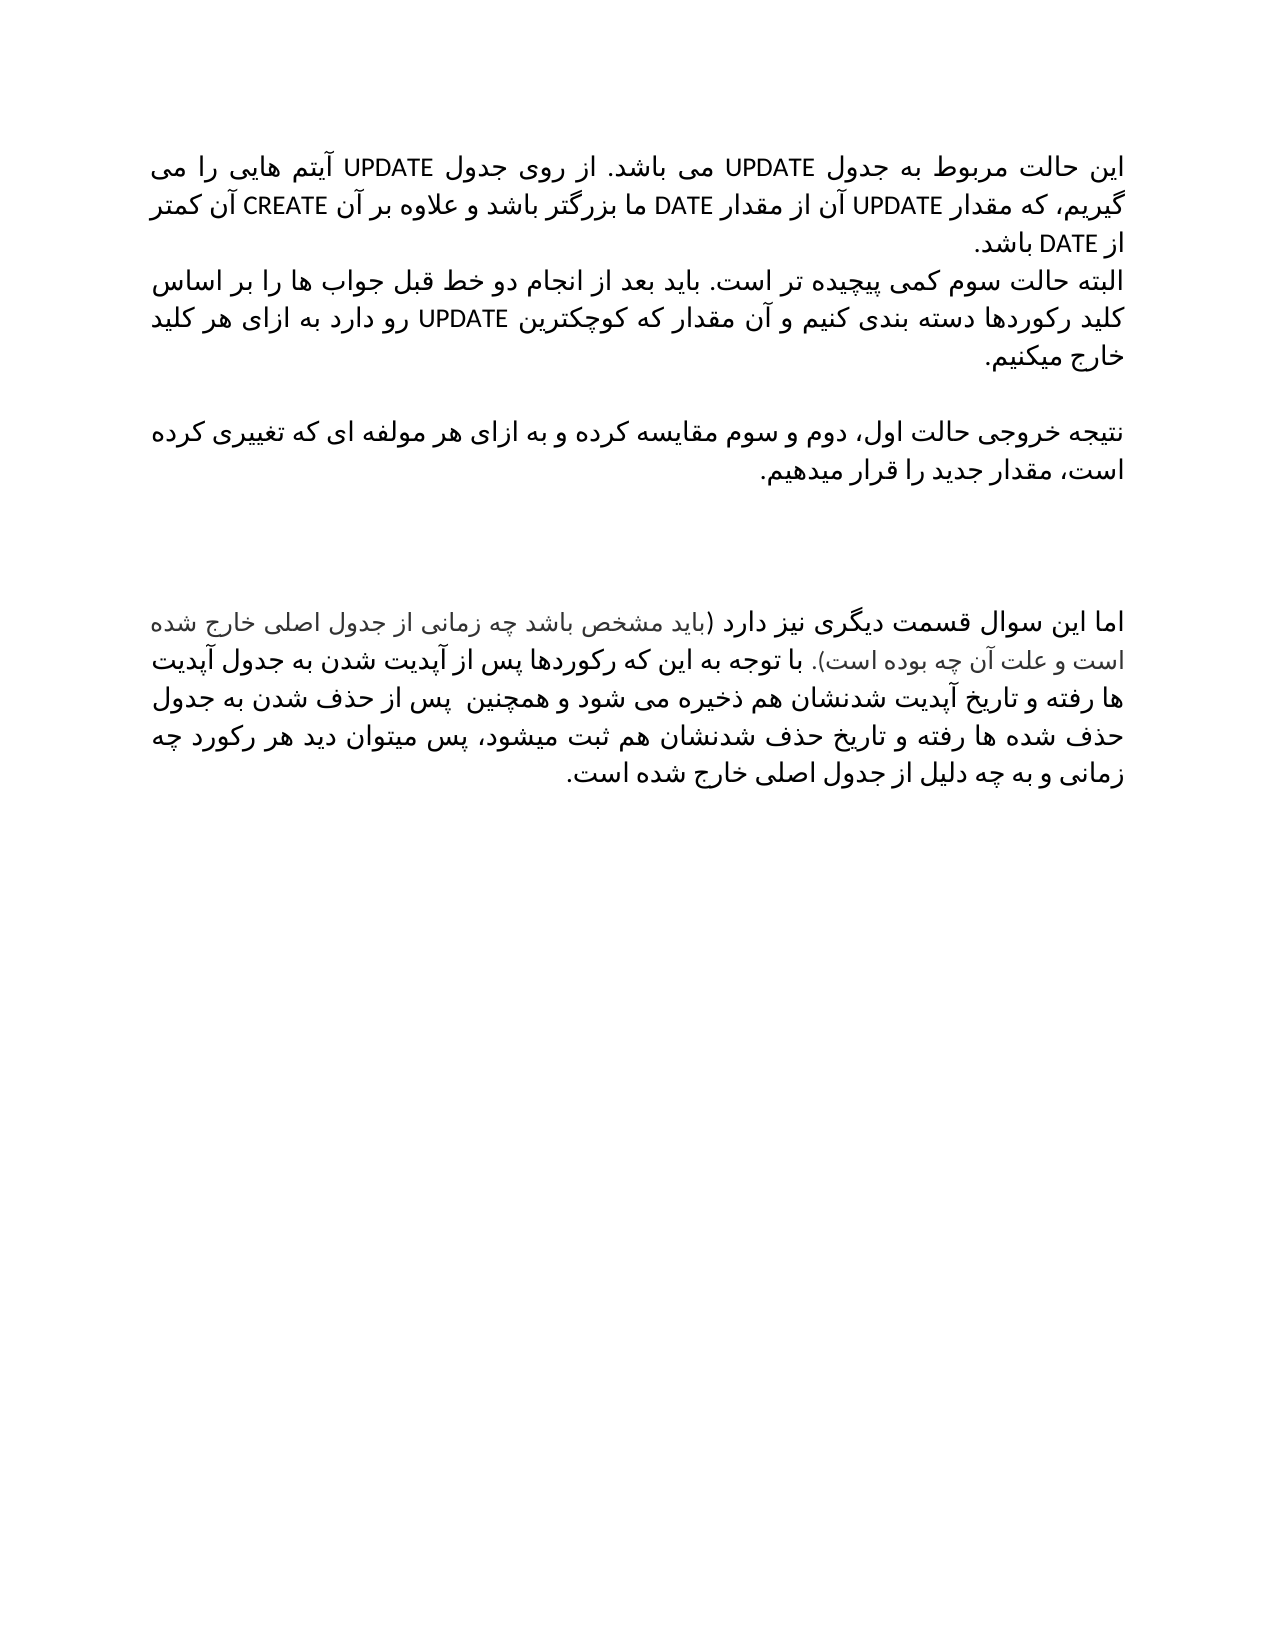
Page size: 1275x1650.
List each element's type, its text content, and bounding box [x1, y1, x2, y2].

text نتیجه خروجی حالت اول، دوم و سوم مقایسه کرده و به ازای هر مولفه ای که تغییری کرده است، مقدار جدید را قرار میدهیم. [150, 415, 1125, 486]
text البته حالت سوم کمی پیچیده تر است. باید بعد از انجام دو خط قبل جواب ها را بر اساس کلید رکوردها دسته بندی کنیم و آن مقدار که کوچکترین UPDATE رو دارد به ازای هر کلید خارج میکنیم. [150, 264, 1125, 373]
text این حالت مربوط به جدول UPDATE می باشد. از روی جدول UPDATE آیتم هایی را می گیریم، که مقدار UPDATE آن از مقدار DATE ما بزرگتر باشد و علاوه بر آن CREATE آن کمتر از DATE باشد. [150, 150, 1125, 259]
text اما این سوال قسمت دیگری نیز دارد (باید مشخص باشد چه زمانی از جدول اصلی خارج شده است و علت آن چه بوده است). با توجه به این که رکوردها پس از آپدیت شدن به جدول آپدیت ها رفته و تاریخ آپدیت شدنشان هم ذخیره می شود و همچنین پس از حذف شدن به جدول حذف شده ها رفته و تاریخ حذف شدنشان هم ثبت میشود، پس میتوان دید هر رکورد چه زمانی و به چه دلیل از جدول اصلی خارج شده است. [150, 605, 1125, 790]
